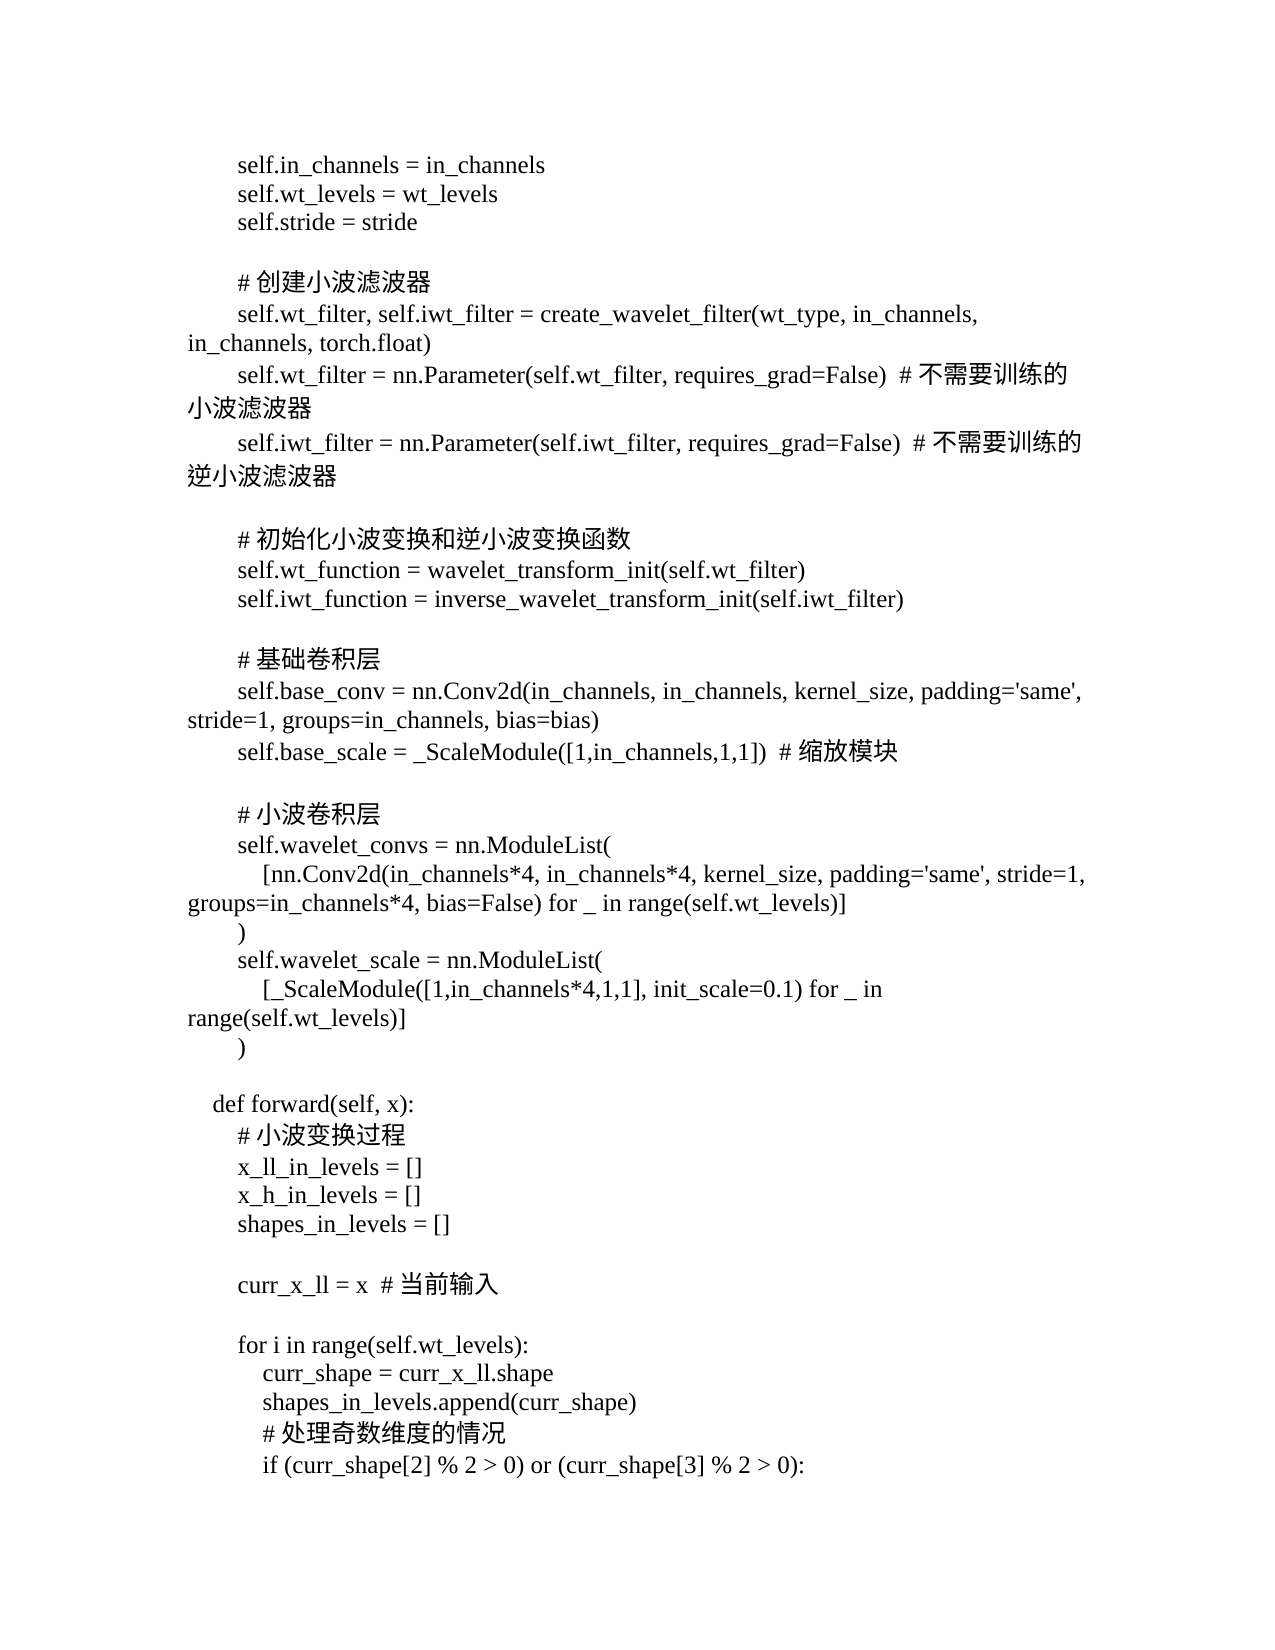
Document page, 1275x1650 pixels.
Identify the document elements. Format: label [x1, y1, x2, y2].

text [187, 150, 1087, 1479]
